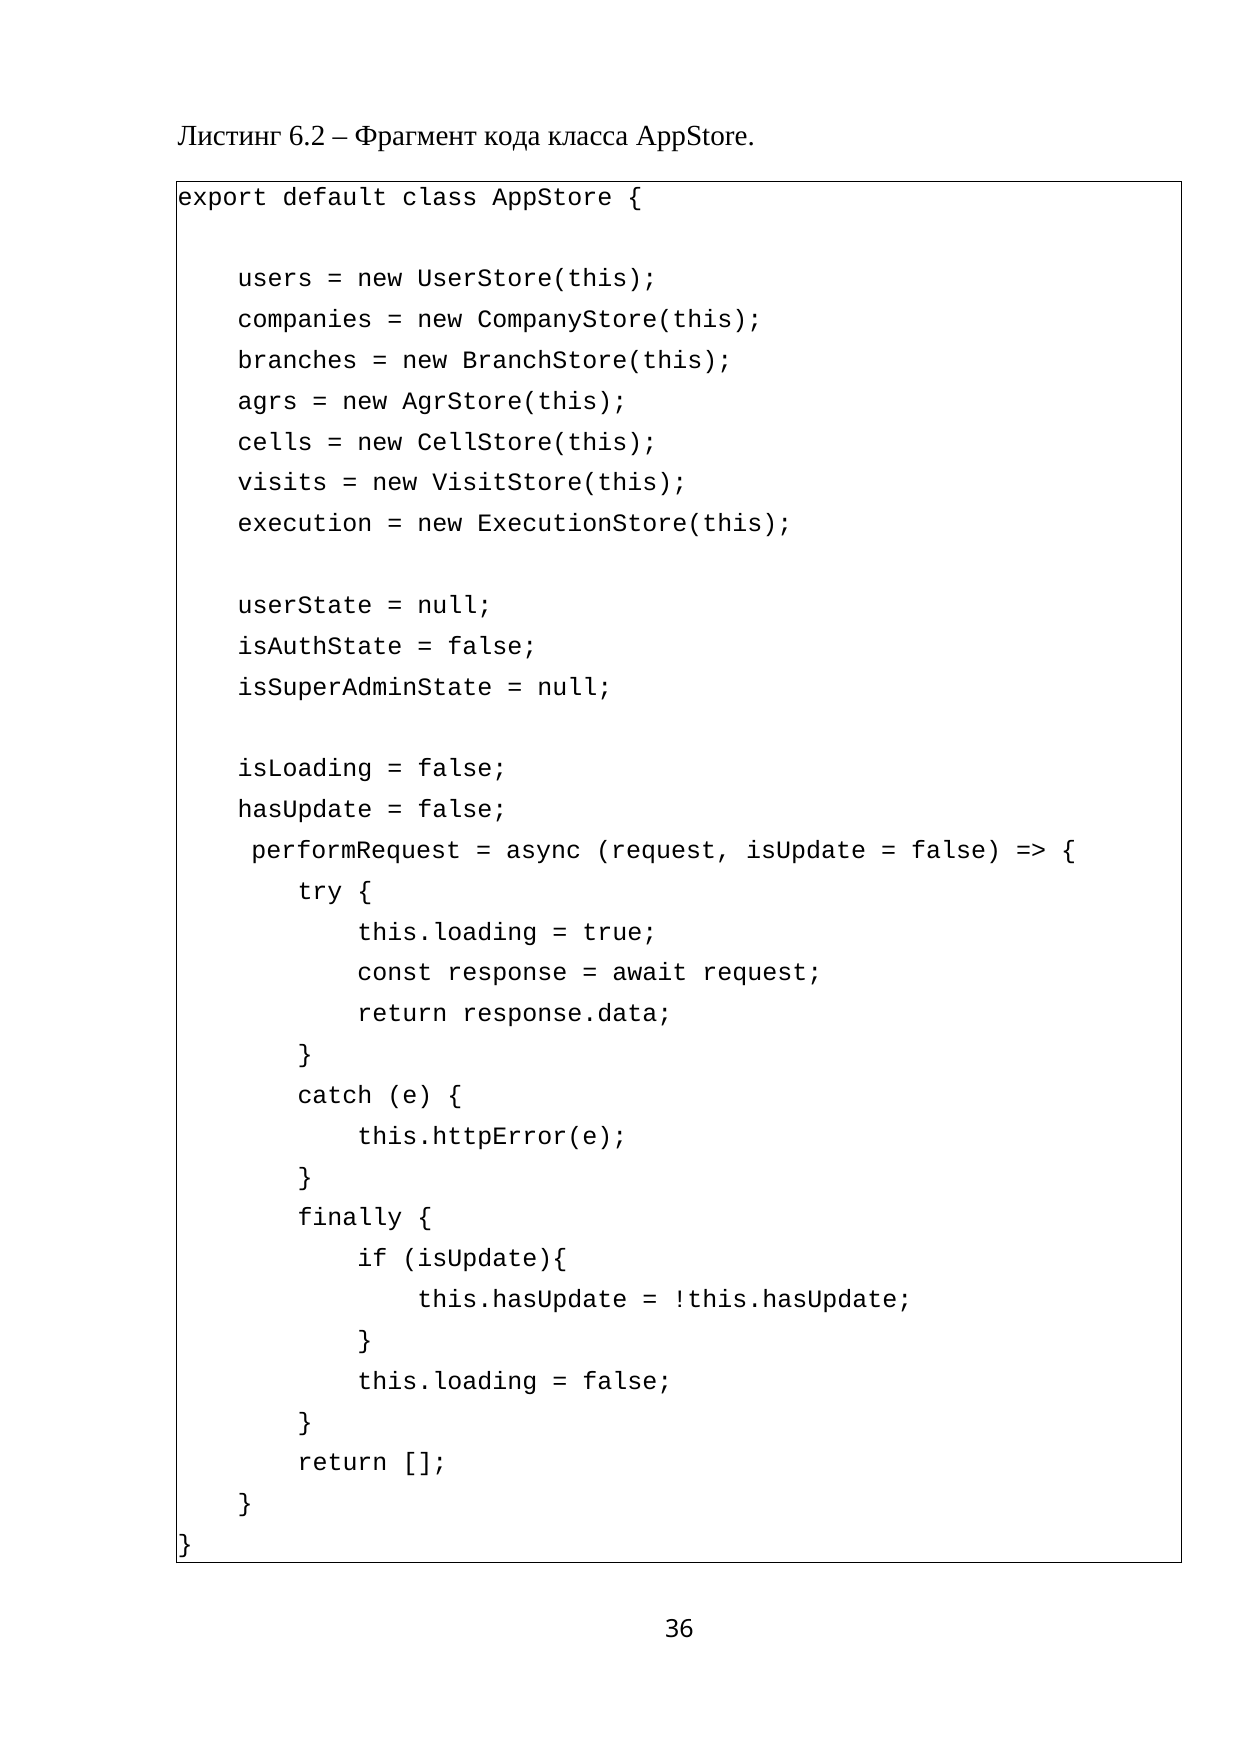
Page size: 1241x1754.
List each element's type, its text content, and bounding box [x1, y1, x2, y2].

text } [177, 1038, 1181, 1070]
text Листинг 6.2 – Фрагмент кода класса AppStore. [177, 118, 1181, 152]
text this.loading = false; [177, 1365, 1181, 1397]
text cells = new CellStore(this); [177, 426, 1181, 457]
text } [177, 1406, 1181, 1437]
text userState = null; [177, 589, 1181, 621]
text this.hasUpdate = !this.hasUpdate; [177, 1283, 1181, 1315]
text } [177, 1488, 1181, 1519]
text finally { [177, 1202, 1181, 1233]
text isLoading = false; [177, 753, 1181, 784]
text companies = new CompanyStore(this); [177, 303, 1181, 335]
text const response = await request; [177, 957, 1181, 988]
text execution = new ExecutionStore(this); [177, 508, 1181, 539]
text this.httpError(e); [177, 1120, 1181, 1152]
text if (isUpdate){ [177, 1243, 1181, 1274]
text performRequest = async (request, isUpdate = false) => { [177, 834, 1181, 866]
text branches = new BranchStore(this); [177, 344, 1181, 376]
text } [177, 1161, 1181, 1192]
text isAuthState = false; [177, 630, 1181, 662]
text catch (e) { [177, 1079, 1181, 1111]
text return []; [177, 1447, 1181, 1478]
text export default class AppStore { [177, 182, 1181, 212]
text hasUpdate = false; [177, 793, 1181, 825]
text users = new UserStore(this); [177, 263, 1181, 294]
text try { [177, 875, 1181, 907]
text isSuperAdminState = null; [177, 671, 1181, 702]
text this.loading = true; [177, 916, 1181, 947]
text } [177, 1528, 1181, 1562]
text } [177, 1324, 1181, 1356]
text agrs = new AgrStore(this); [177, 385, 1181, 417]
text visits = new VisitStore(this); [177, 467, 1181, 498]
text return response.data; [177, 998, 1181, 1029]
